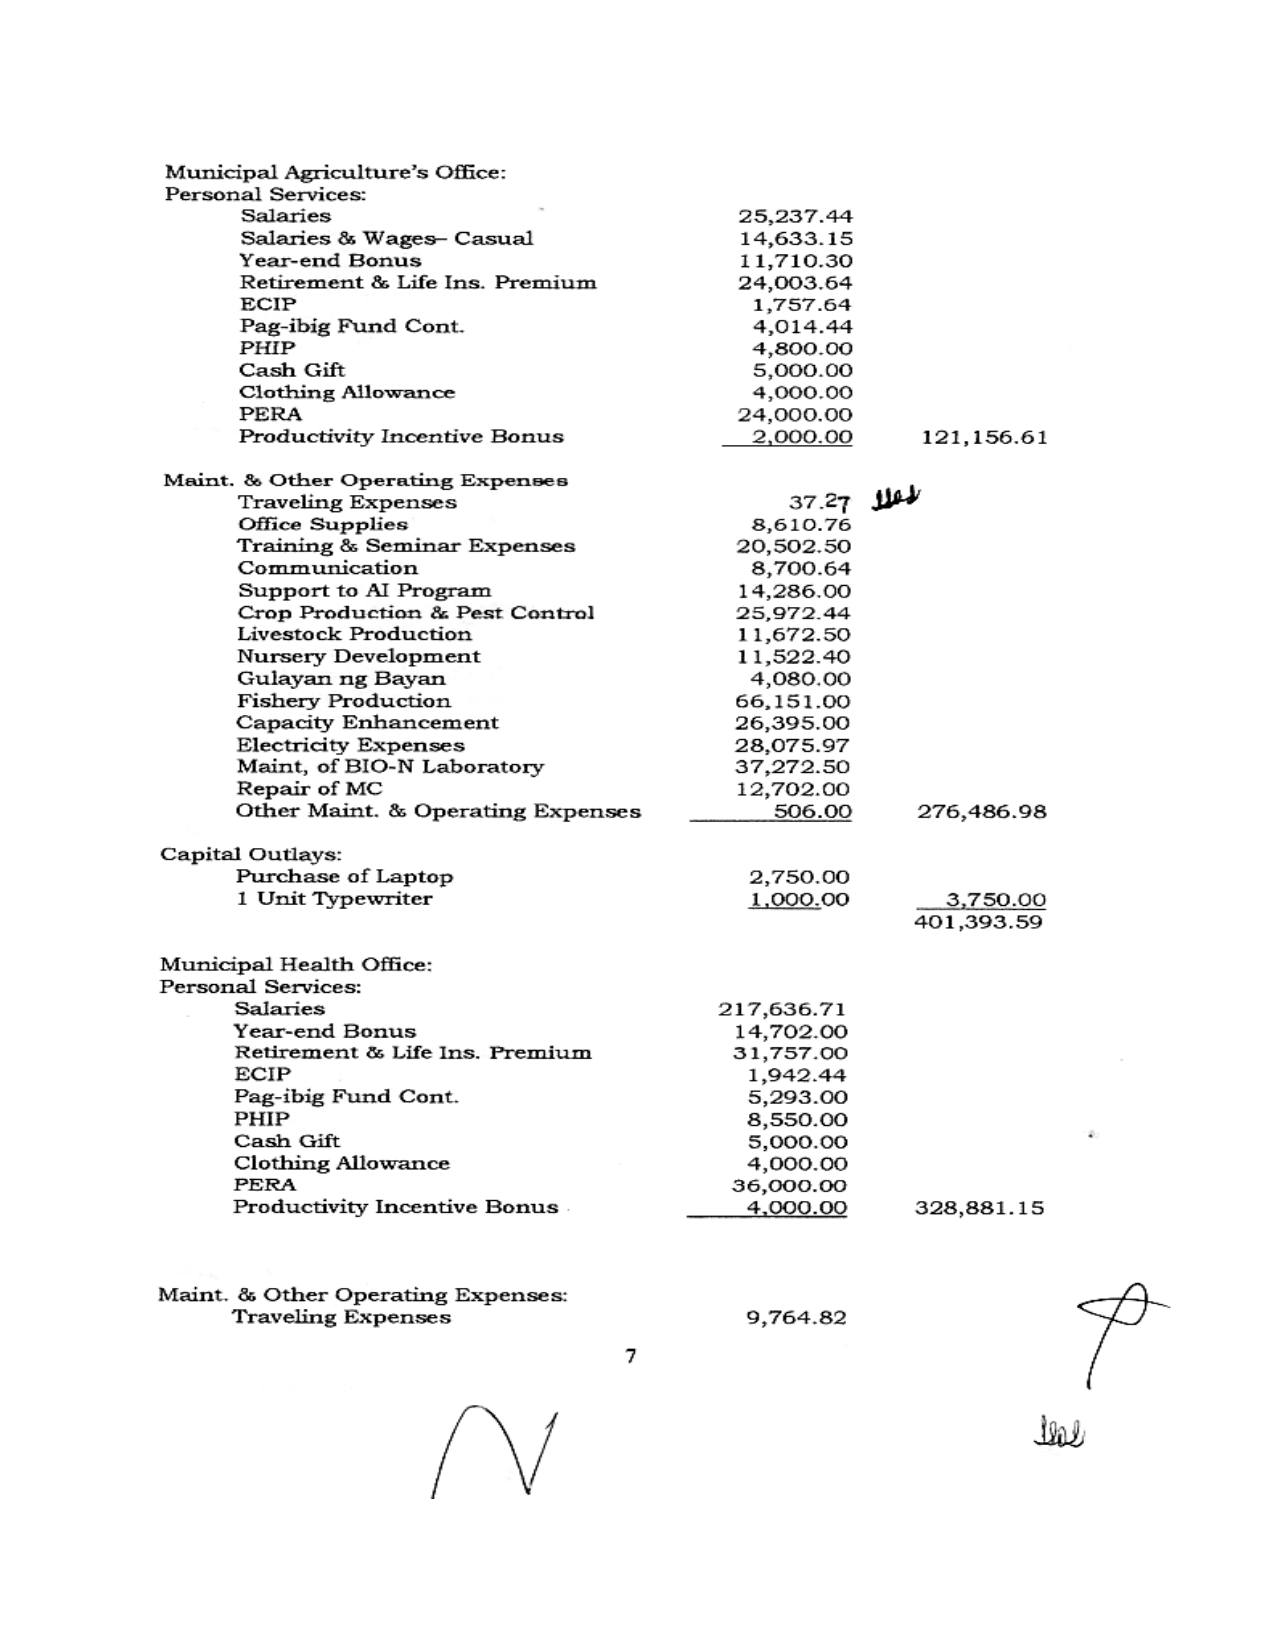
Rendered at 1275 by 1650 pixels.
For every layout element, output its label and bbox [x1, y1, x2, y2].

picture [150, 149, 1174, 1499]
